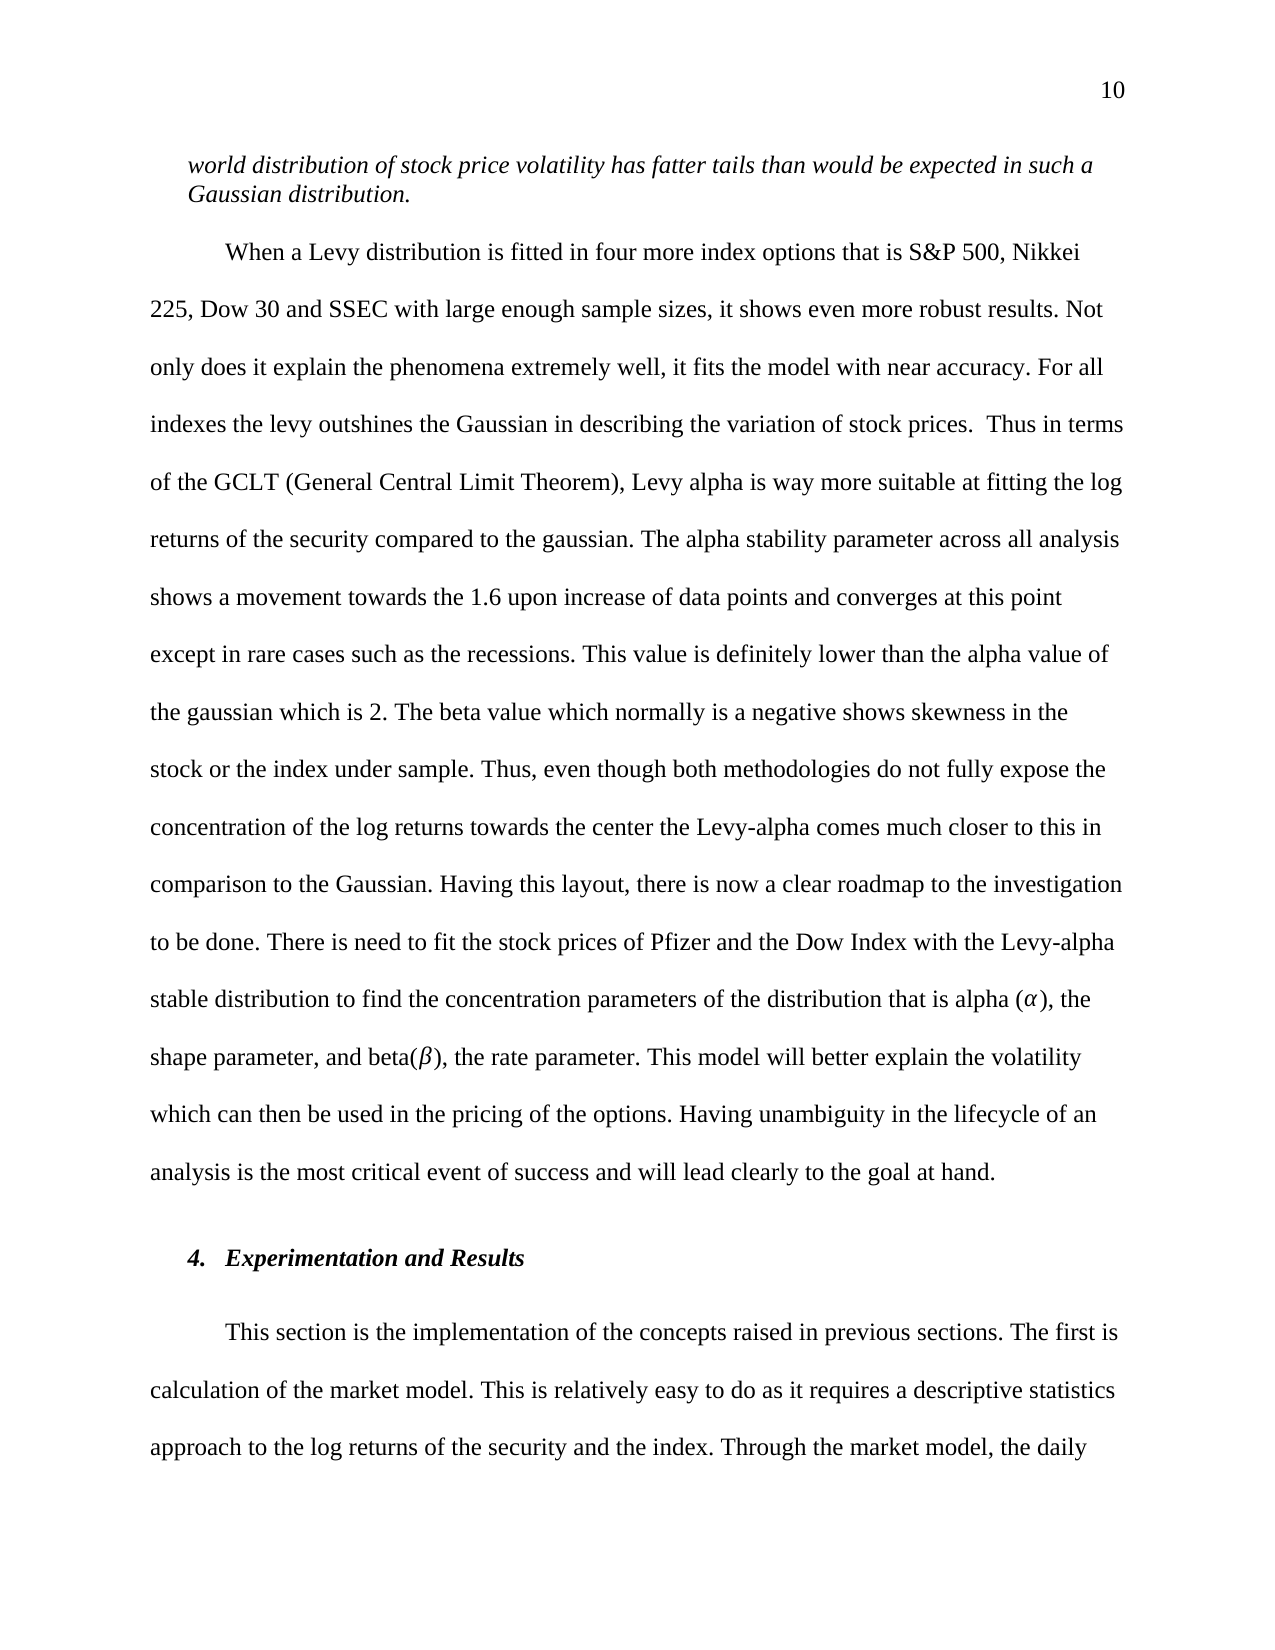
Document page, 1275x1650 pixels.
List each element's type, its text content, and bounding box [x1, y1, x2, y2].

list Experimentation and Results [187, 1243, 1125, 1272]
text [187, 150, 1125, 207]
text When a Levy distribution is fitted in four more index options that is S&P 500, Nikkei 225, Dow 30 and SSEC with large enough sample sizes, it shows even more robust results. Not only does it explain the phenomena extremely well, it fits the model with near accuracy. For all indexes the levy outshines the Gaussian in describing the variation of stock prices. Thus in terms of the GCLT (General Central Limit Theorem), Levy alpha is way more suitable at fitting the log returns of the security compared to the gaussian. The alpha stability parameter across all analysis shows a movement towards the 1.6 upon increase of data points and converges at this point except in rare cases such as the recessions. This value is definitely lower than the alpha value of the gaussian which is 2. The beta value which normally is a negative shows skewness in the stock or the index under sample. Thus, even though both methodologies do not fully expose the concentration of the log returns towards the center the Levy-alpha comes much closer to this in comparison to the Gaussian. Having this layout, there is now a clear roadmap to the investigation to be done. There is need to fit the stock prices of Pfizer and the Dow Index with the Levy-alpha stable distribution to find the concentration parameters of the distribution that is alpha (), the shape parameter, and beta(), the rate parameter. This model will better explain the volatility which can then be used in the pricing of the options. Having unambiguity in the lifecycle of an analysis is the most critical event of success and will lead clearly to the goal at hand. [150, 237, 1125, 1185]
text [150, 1317, 1125, 1461]
